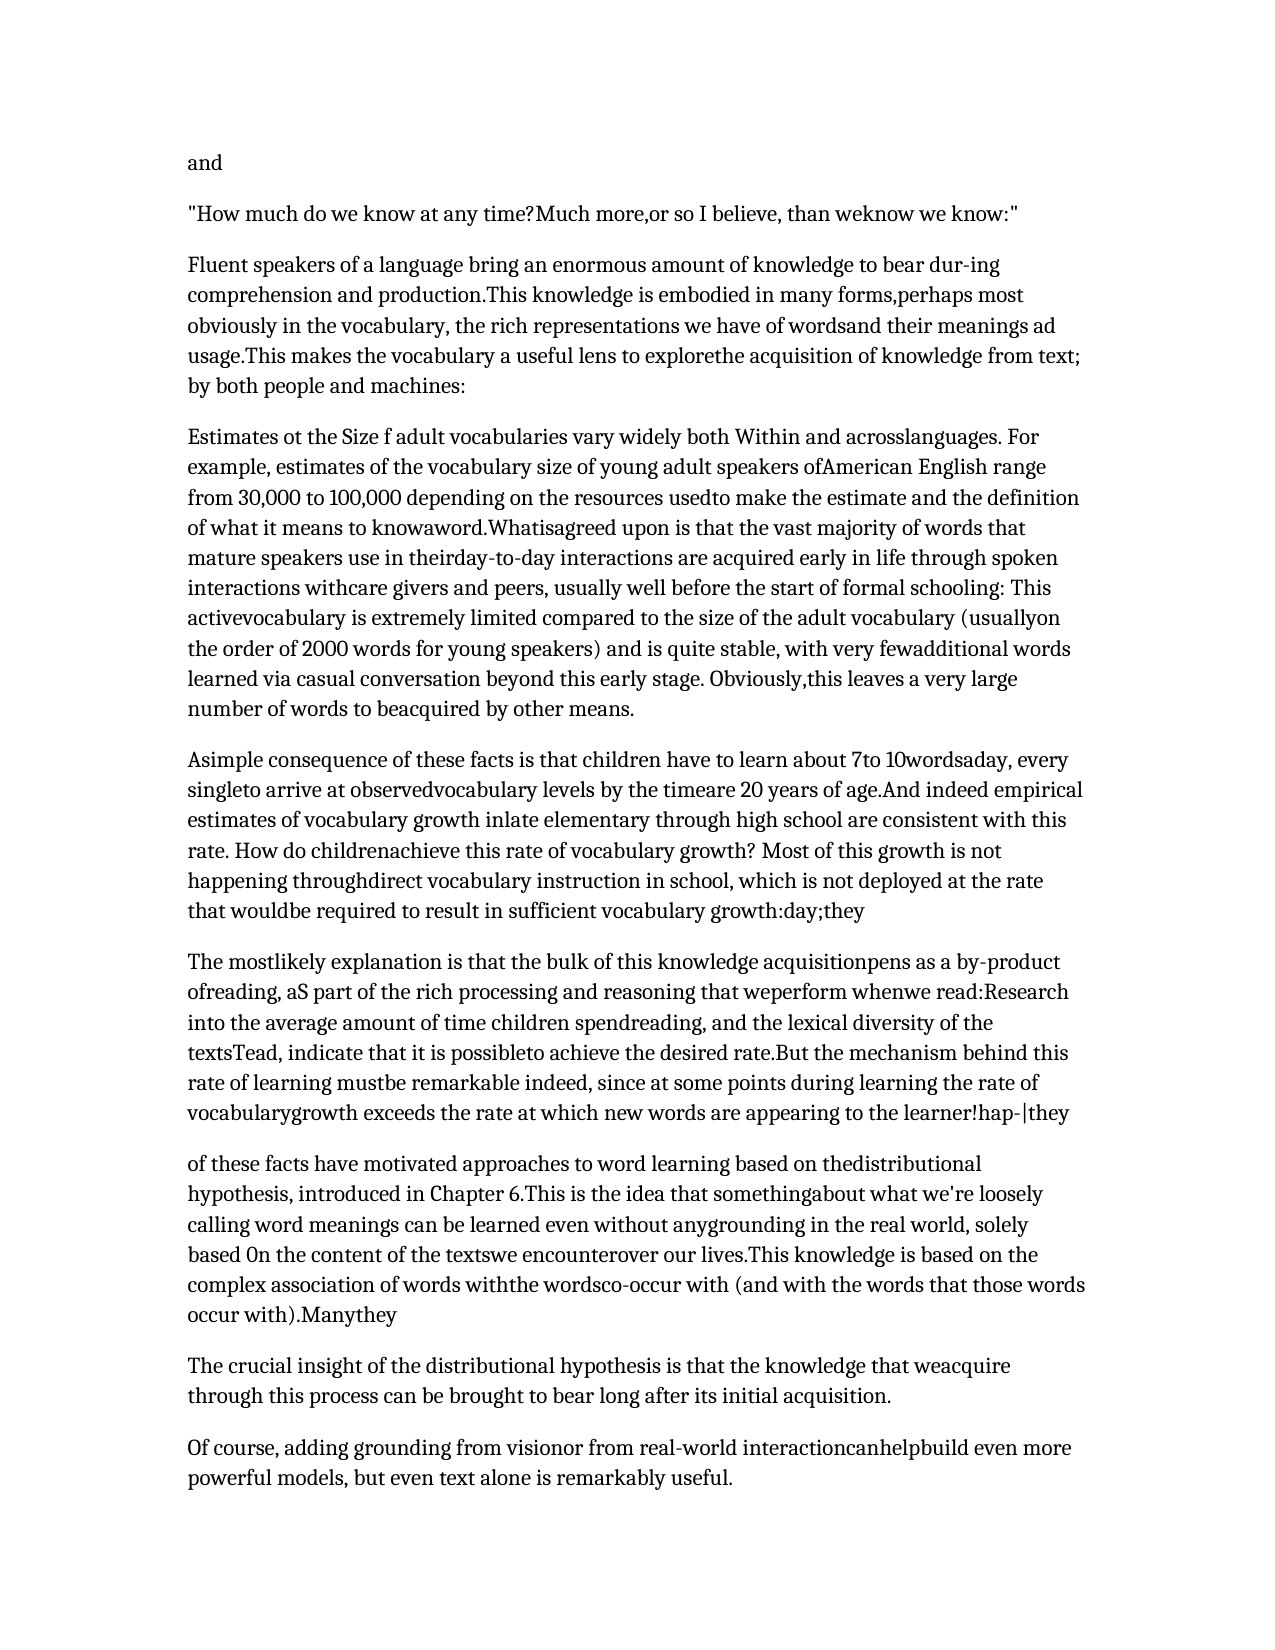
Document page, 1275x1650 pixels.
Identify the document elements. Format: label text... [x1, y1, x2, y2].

text of these facts have motivated approaches to word learning based on thedistributional hypothesis, introduced in Chapter 6.This is the idea that somethingabout what we're loosely calling word meanings can be learned even without anygrounding in the real world, solely based 0n the content of the textswe encounterover our lives.This knowledge is based on the complex association of words withthe wordsco-occur with (and with the words that those words occur with).Manythey [187, 1151, 1087, 1328]
text and [187, 150, 1087, 176]
text Of course, adding grounding from visionor from real-world interactioncanhelpbuild even more powerful models, but even text alone is remarkably useful. [187, 1434, 1087, 1491]
text Fluent speakers of a language bring an enormous amount of knowledge to bear dur-ing comprehension and production.This knowledge is embodied in many forms,perhaps most obviously in the vocabulary, the rich representations we have of wordsand their meanings ad usage.This makes the vocabulary a useful lens to explorethe acquisition of knowledge from text; by both people and machines: [187, 252, 1087, 399]
text The crucial insight of the distributional hypothesis is that the knowledge that weacquire through this process can be brought to bear long after its initial acquisition. [187, 1353, 1087, 1410]
text Estimates ot the Size f adult vocabularies vary widely both Within and acrosslanguages. For example, estimates of the vocabulary size of young adult speakers ofAmerican English range from 30,000 to 100,000 depending on the resources usedto make the estimate and the definition of what it means to knowaword.Whatisagreed upon is that the vast majority of words that mature speakers use in theirday-to-day interactions are acquired early in life through spoken interactions withcare givers and peers, usually well before the start of formal schooling: This activevocabulary is extremely limited compared to the size of the adult vocabulary (usuallyon the order of 2000 words for young speakers) and is quite stable, with very fewadditional words learned via casual conversation beyond this early stage. Obviously,this leaves a very large number of words to beacquired by other means. [187, 424, 1087, 722]
text Asimple consequence of these facts is that children have to learn about 7to 10wordsaday, every singleto arrive at observedvocabulary levels by the timeare 20 years of age.And indeed empirical estimates of vocabulary growth inlate elementary through high school are consistent with this rate. How do childrenachieve this rate of vocabulary growth? Most of this growth is not happening throughdirect vocabulary instruction in school, which is not deployed at the rate that wouldbe required to result in sufficient vocabulary growth:day;they [187, 747, 1087, 924]
text "How much do we know at any time?Much more,or so I believe, than weknow we know:" [187, 201, 1087, 227]
text The mostlikely explanation is that the bulk of this knowledge acquisitionpens as a by-product ofreading, aS part of the rich processing and reasoning that weperform whenwe read:Research into the average amount of time children spendreading, and the lexical diversity of the textsTead, indicate that it is possibleto achieve the desired rate.But the mechanism behind this rate of learning mustbe remarkable indeed, since at some points during learning the rate of vocabularygrowth exceeds the rate at which new words are appearing to the learner!hap-|they [187, 949, 1087, 1126]
